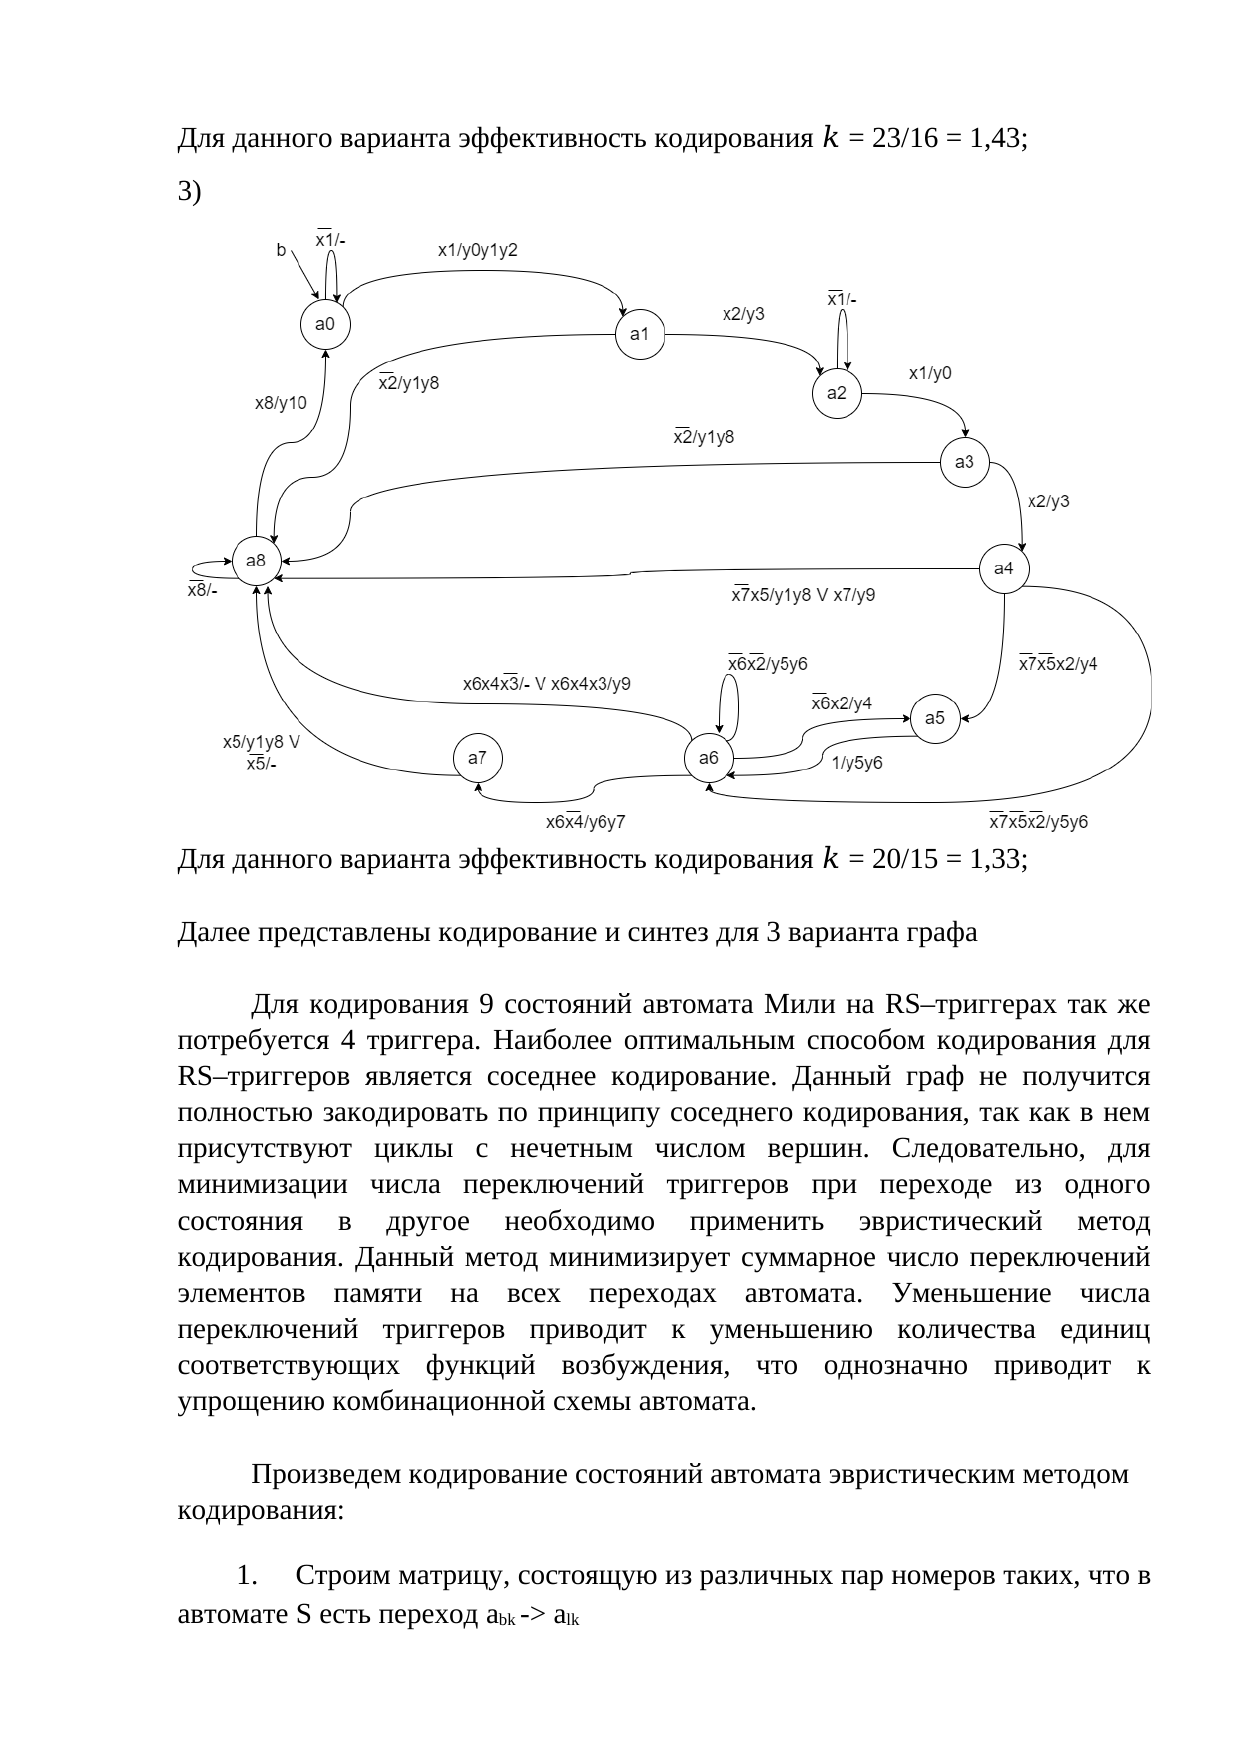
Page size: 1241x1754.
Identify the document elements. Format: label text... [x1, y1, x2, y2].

text Произведем кодирование состояний автомата эвристическим методом кодирования: [177, 1456, 1152, 1526]
picture [177, 225, 1152, 838]
text Для кодирования 9 состояний автомата Мили на RS–триггерах так же потребуется 4 триггера. Наиболее оптимальным способом кодирования для RS–триггеров является соседнее кодирование. Данный граф не получится полностью закодировать по принципу соседнего кодирования, так как в нем присутствуют циклы с нечетным числом вершин. Следовательно, для минимизации числа переключений триггеров при переходе из одного состояния в другое необходимо применить эвристический метод кодирования. Данный метод минимизирует суммарное число переключений элементов памяти на всех переходах автомата. Уменьшение числа переключений триггеров приводит к уменьшению количества единиц соответствующих функций возбуждения, что однозначно приводит к упрощению комбинационной схемы автомата. [177, 986, 1152, 1417]
text 3) [177, 173, 1152, 206]
list Строим матрицу, состоящую из различных пар номеров таких, что в автомате S есть переход abk -> alk [177, 1557, 1152, 1629]
text Для данного варианта эффективность кодирования 𝑘 = 20/15 = 1,33; [177, 839, 1152, 875]
text Далее представлены кодирование и синтез для 3 варианта графа [177, 914, 1152, 947]
text Для данного варианта эффективность кодирования 𝑘 = 23/16 = 1,43; [177, 118, 1152, 153]
